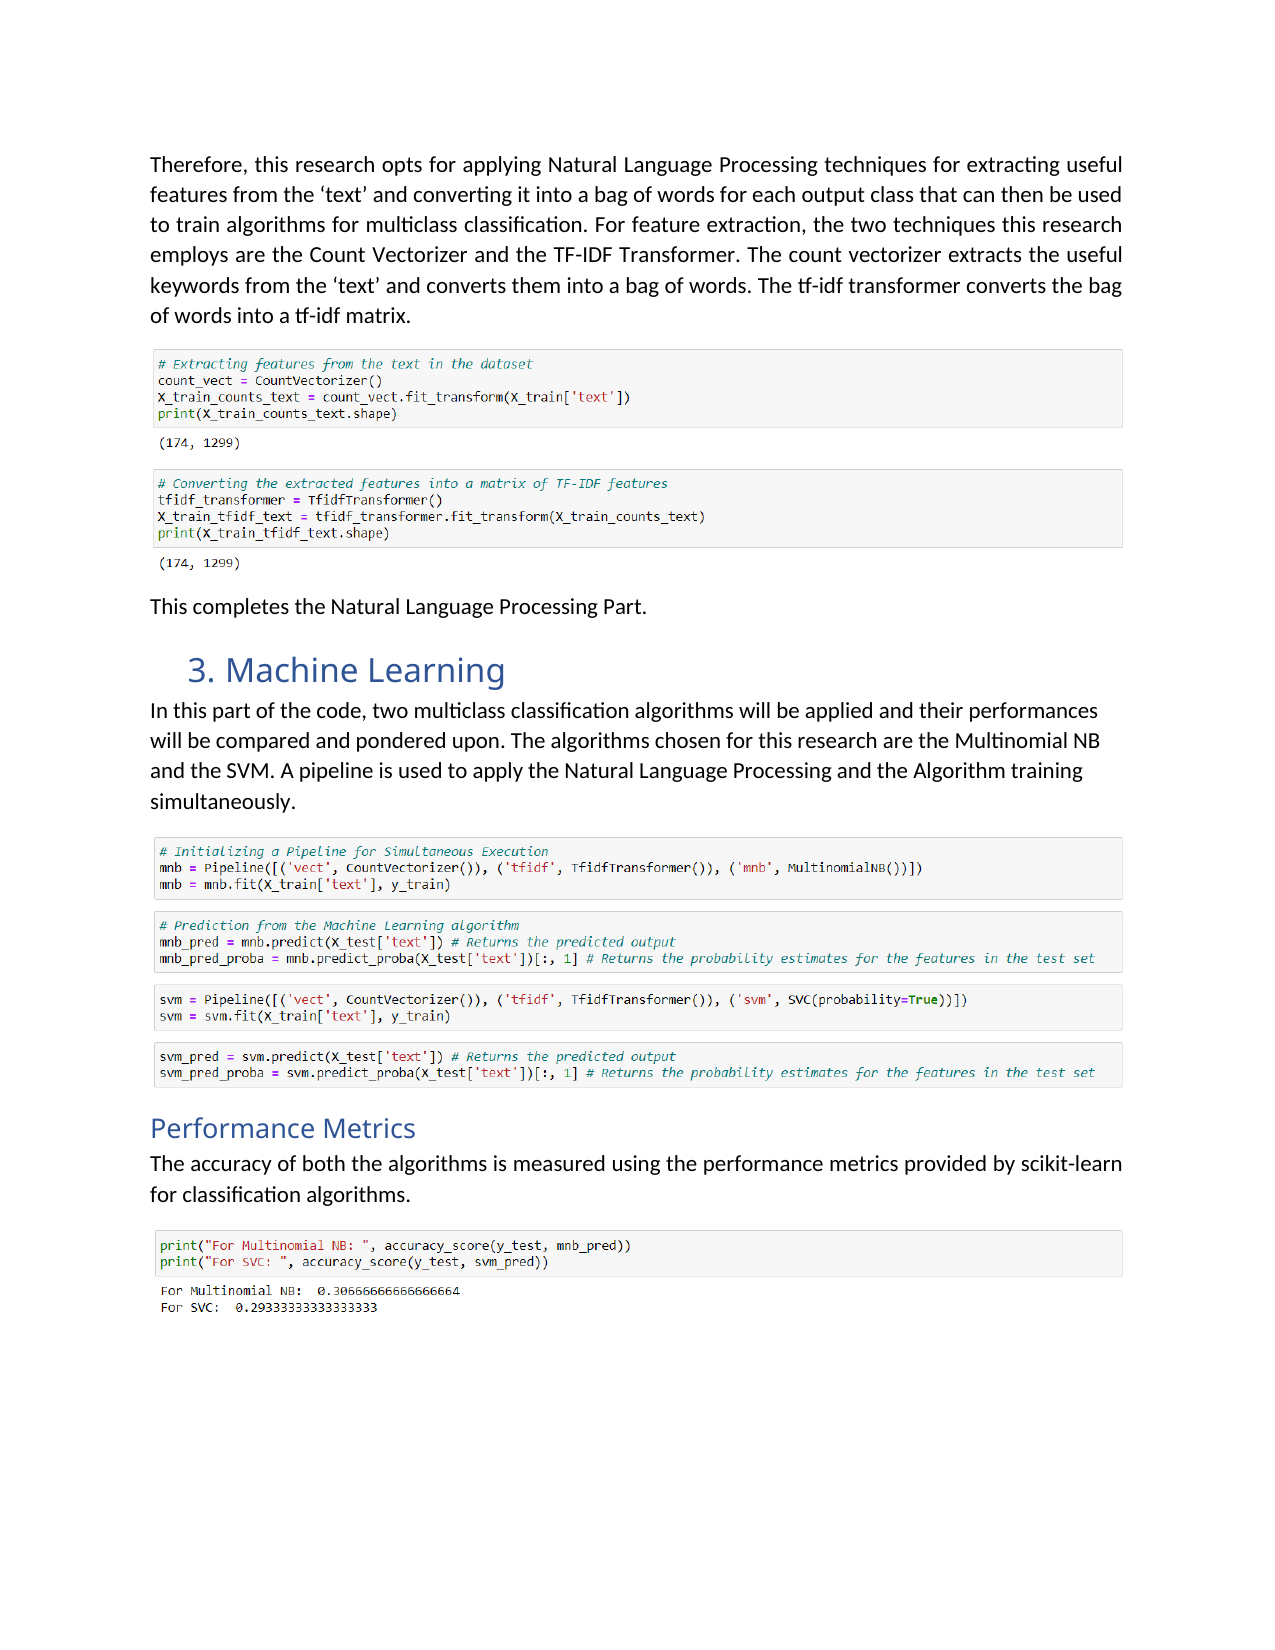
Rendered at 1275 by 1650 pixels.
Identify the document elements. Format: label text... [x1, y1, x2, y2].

picture [150, 1226, 1125, 1320]
text This completes the Natural Language Processing Part. [150, 592, 1125, 620]
picture [150, 347, 1125, 574]
text In this part of the code, two multiclass classification algorithms will be applied and their performances will be compared and pondered upon. The algorithms chosen for this research are the Multinomial NB and the SVM. A pipeline is used to apply the Natural Language Processing and the Algorithm training simultaneously. [150, 696, 1125, 815]
subtitle Performance Metrics [150, 1110, 1125, 1147]
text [150, 150, 1125, 329]
picture [150, 833, 1125, 1091]
text The accuracy of both the algorithms is measured using the performance metrics provided by scikit-learn for classification algorithms. [150, 1149, 1125, 1208]
subtitle Machine Learning [187, 647, 1125, 693]
